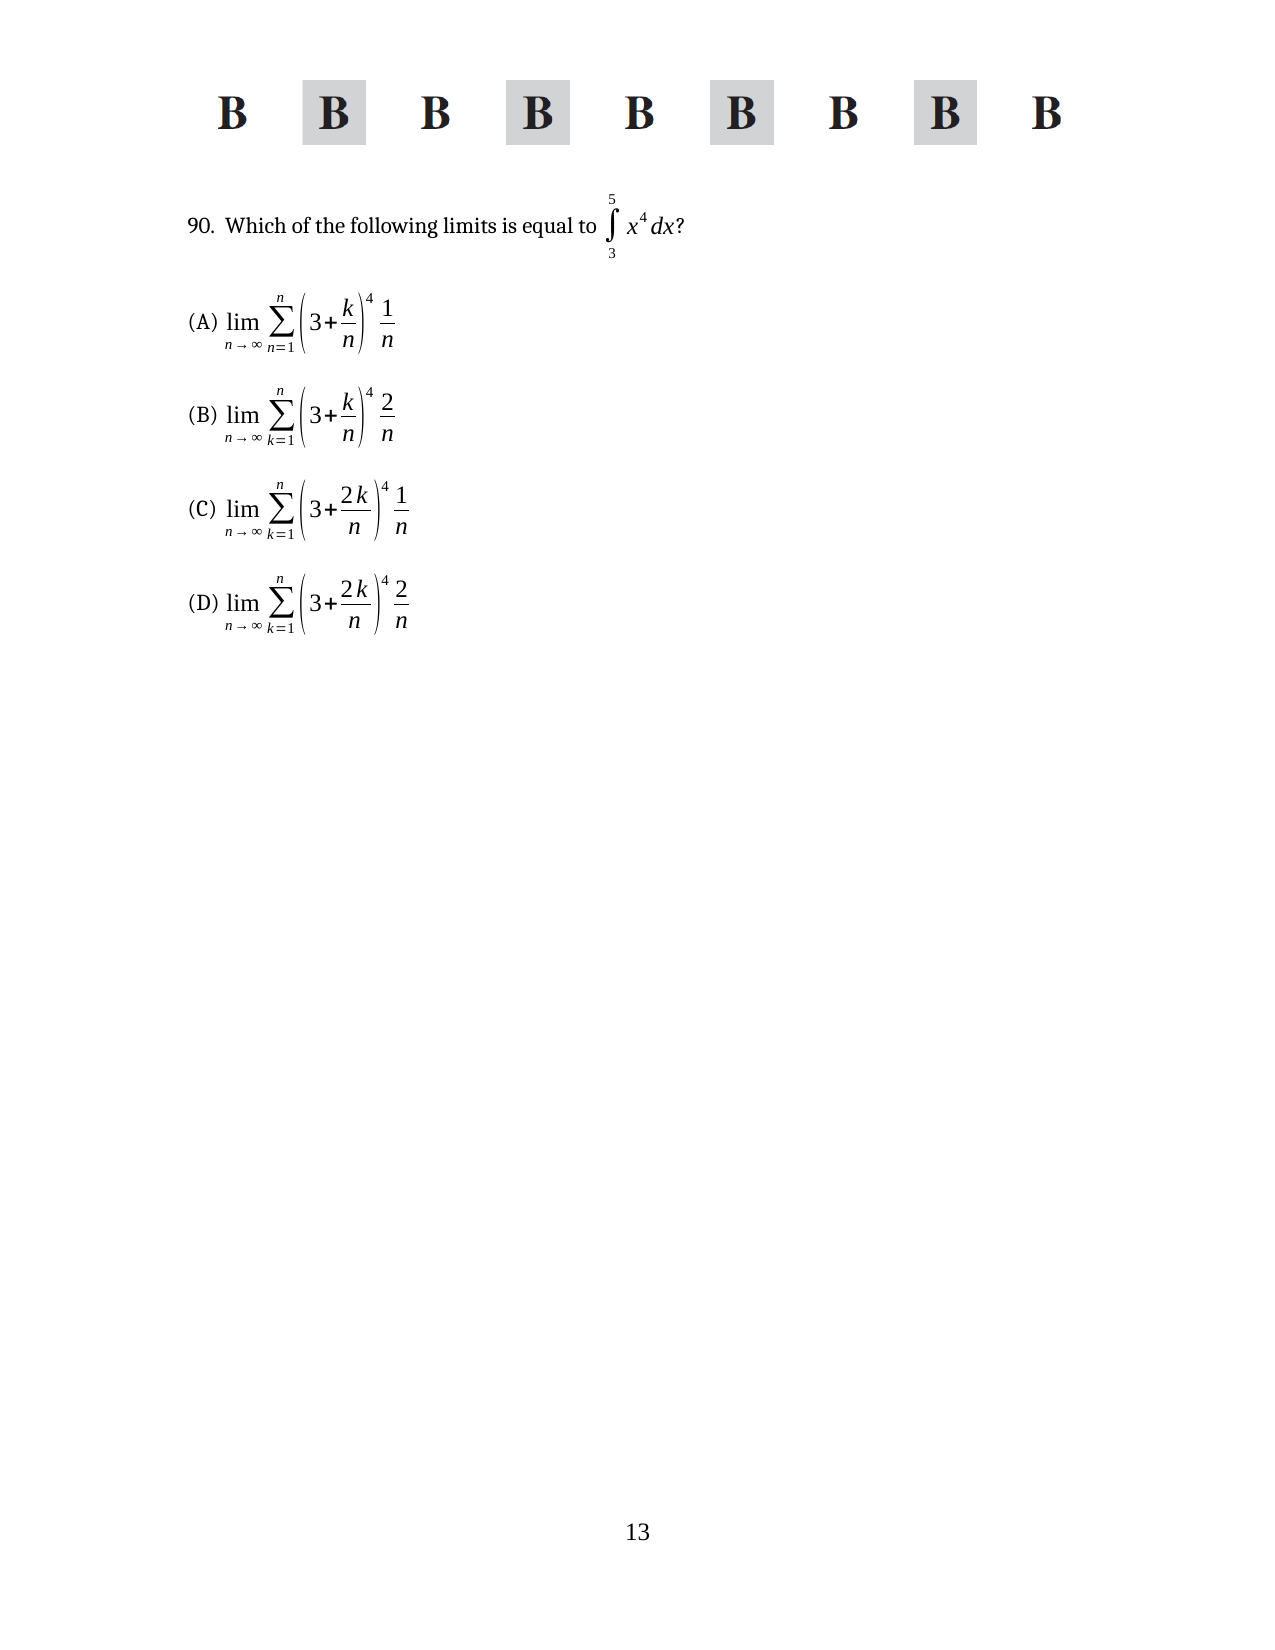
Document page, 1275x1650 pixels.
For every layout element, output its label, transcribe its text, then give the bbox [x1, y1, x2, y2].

list Which of the following limits is equal to ? [187, 191, 1125, 262]
picture [194, 75, 1081, 152]
